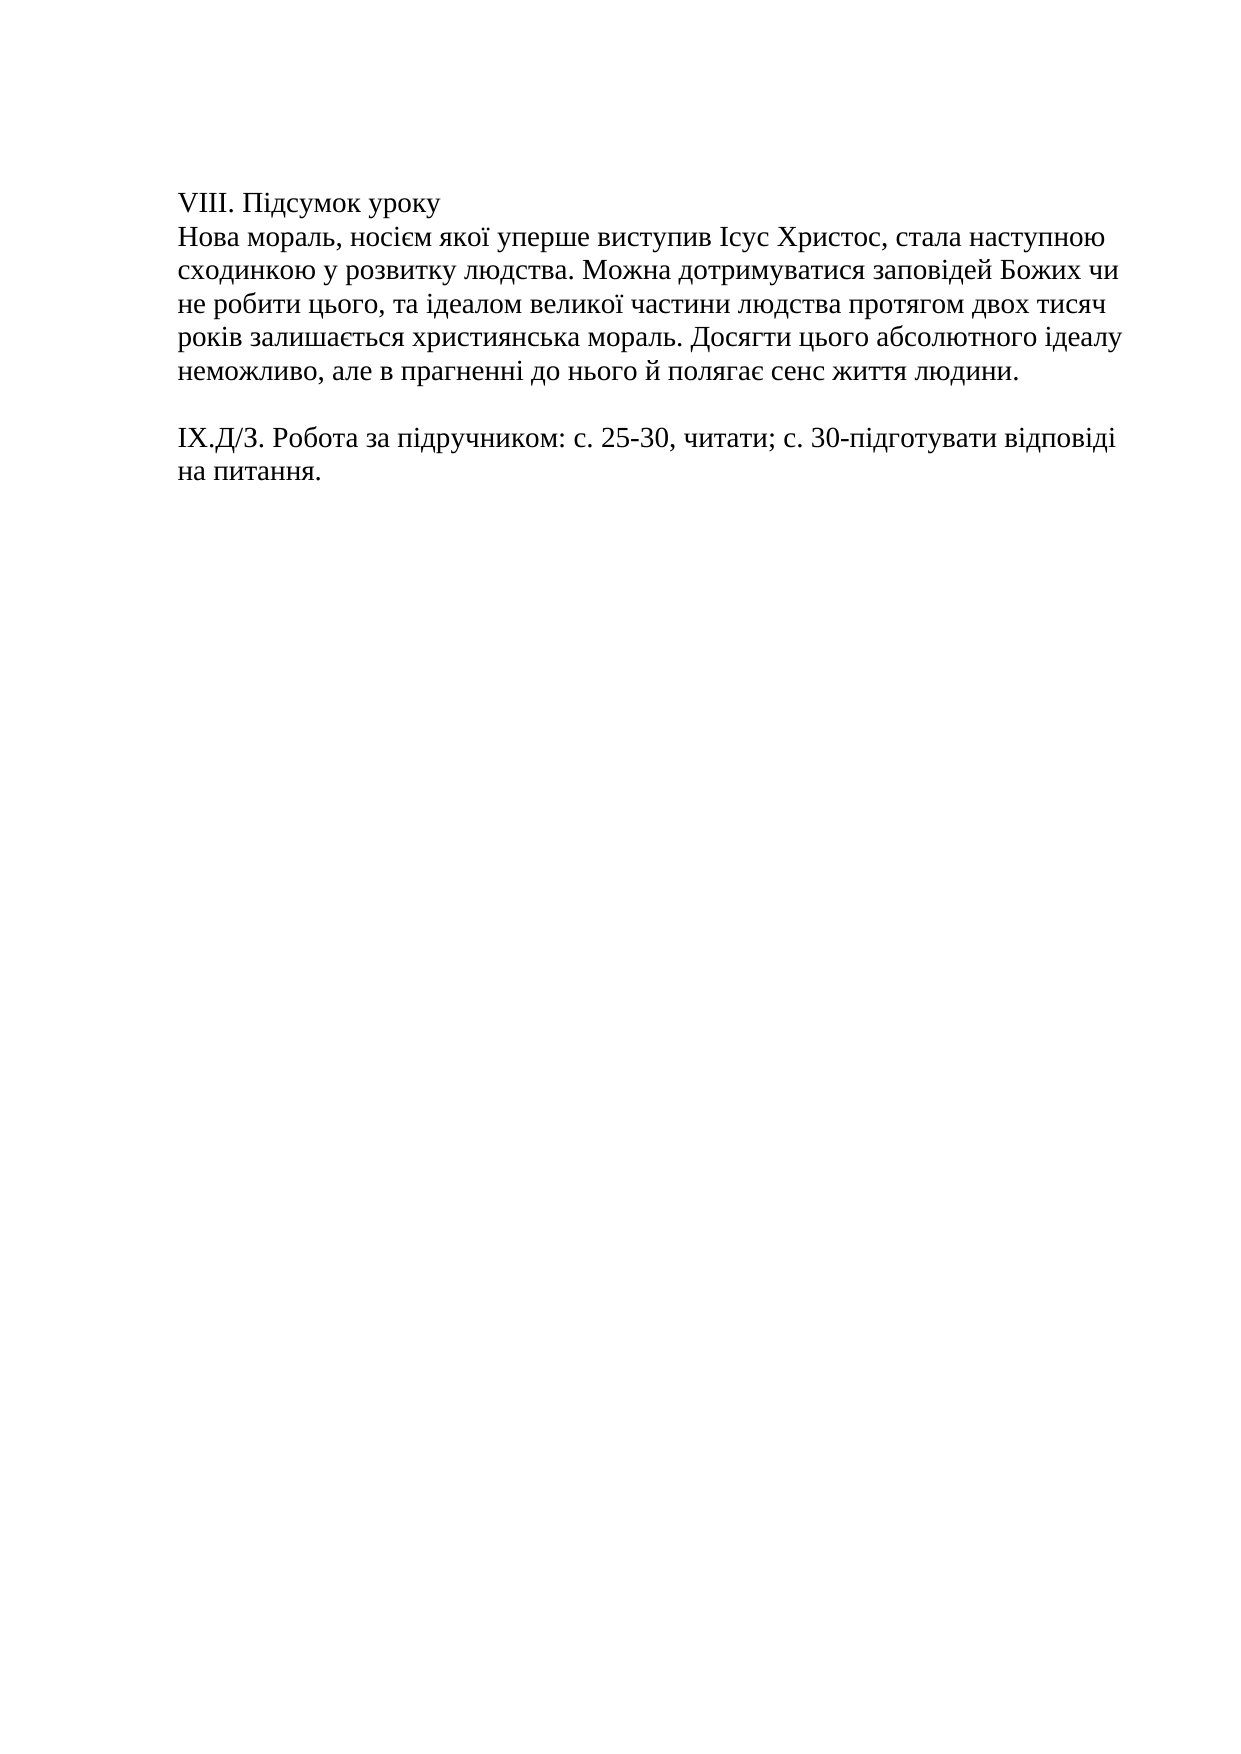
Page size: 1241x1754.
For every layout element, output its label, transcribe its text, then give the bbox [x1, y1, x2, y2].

text VІІІ. Підсумок уроку [177, 185, 1152, 219]
text Нова мораль, носієм якої уперше виступив Ісус Христос, стала наступною сходинкою у розвитку людства. Можна дотримуватися заповідей Божих чи не робити цього, та ідеалом великої частини людства протягом двох тисяч років залишається християнська мораль. Досягти цього абсолютного ідеалу неможливо, але в прагненні до нього й полягає сенс життя людини. [177, 219, 1152, 386]
text ІХ.Д/З. Робота за підручником: с. 25-30, читати; с. 30-підготувати відповіді на питання. [177, 420, 1152, 487]
